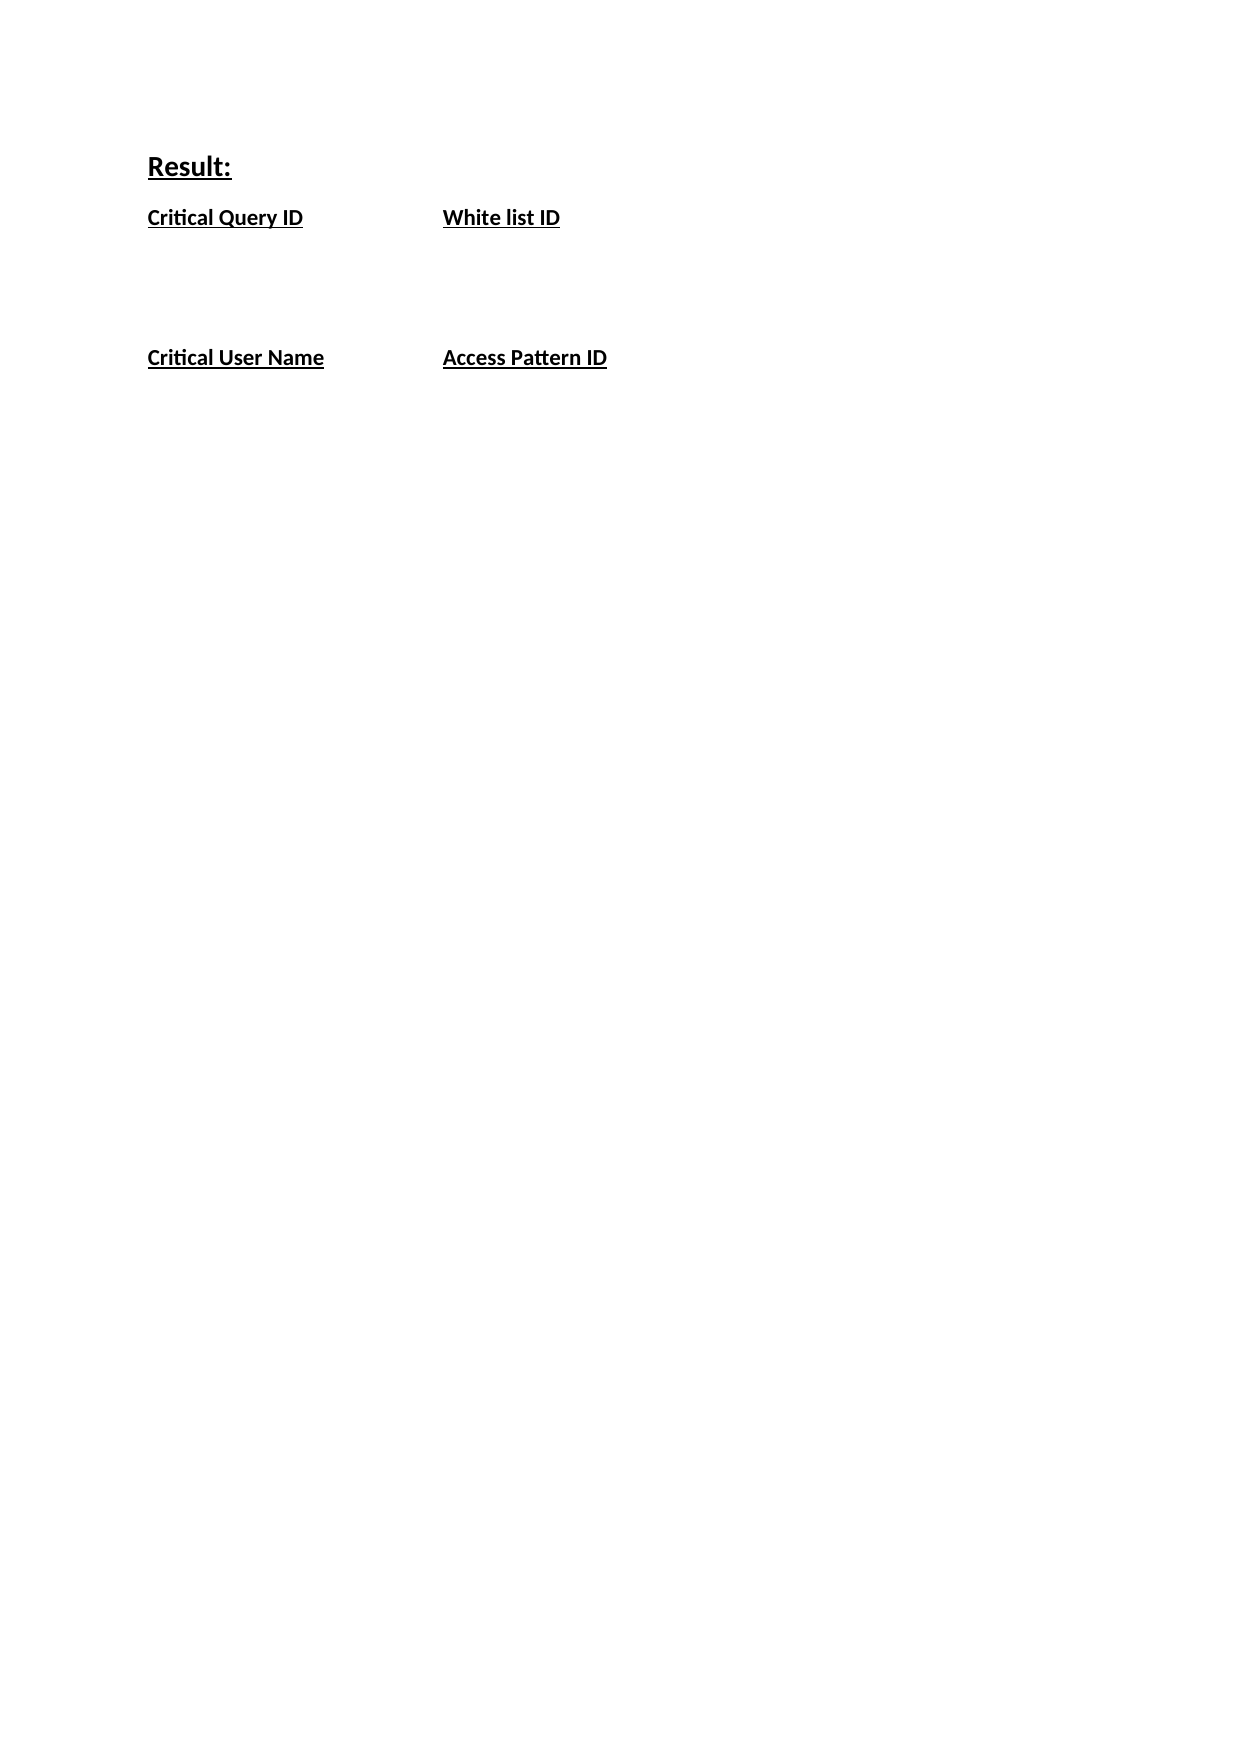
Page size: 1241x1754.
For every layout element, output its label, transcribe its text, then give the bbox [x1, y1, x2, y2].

text Critical User Name Access Pattern ID [148, 343, 1093, 371]
text Critical Query ID White list ID [148, 203, 1093, 231]
text Result: [148, 148, 1093, 183]
